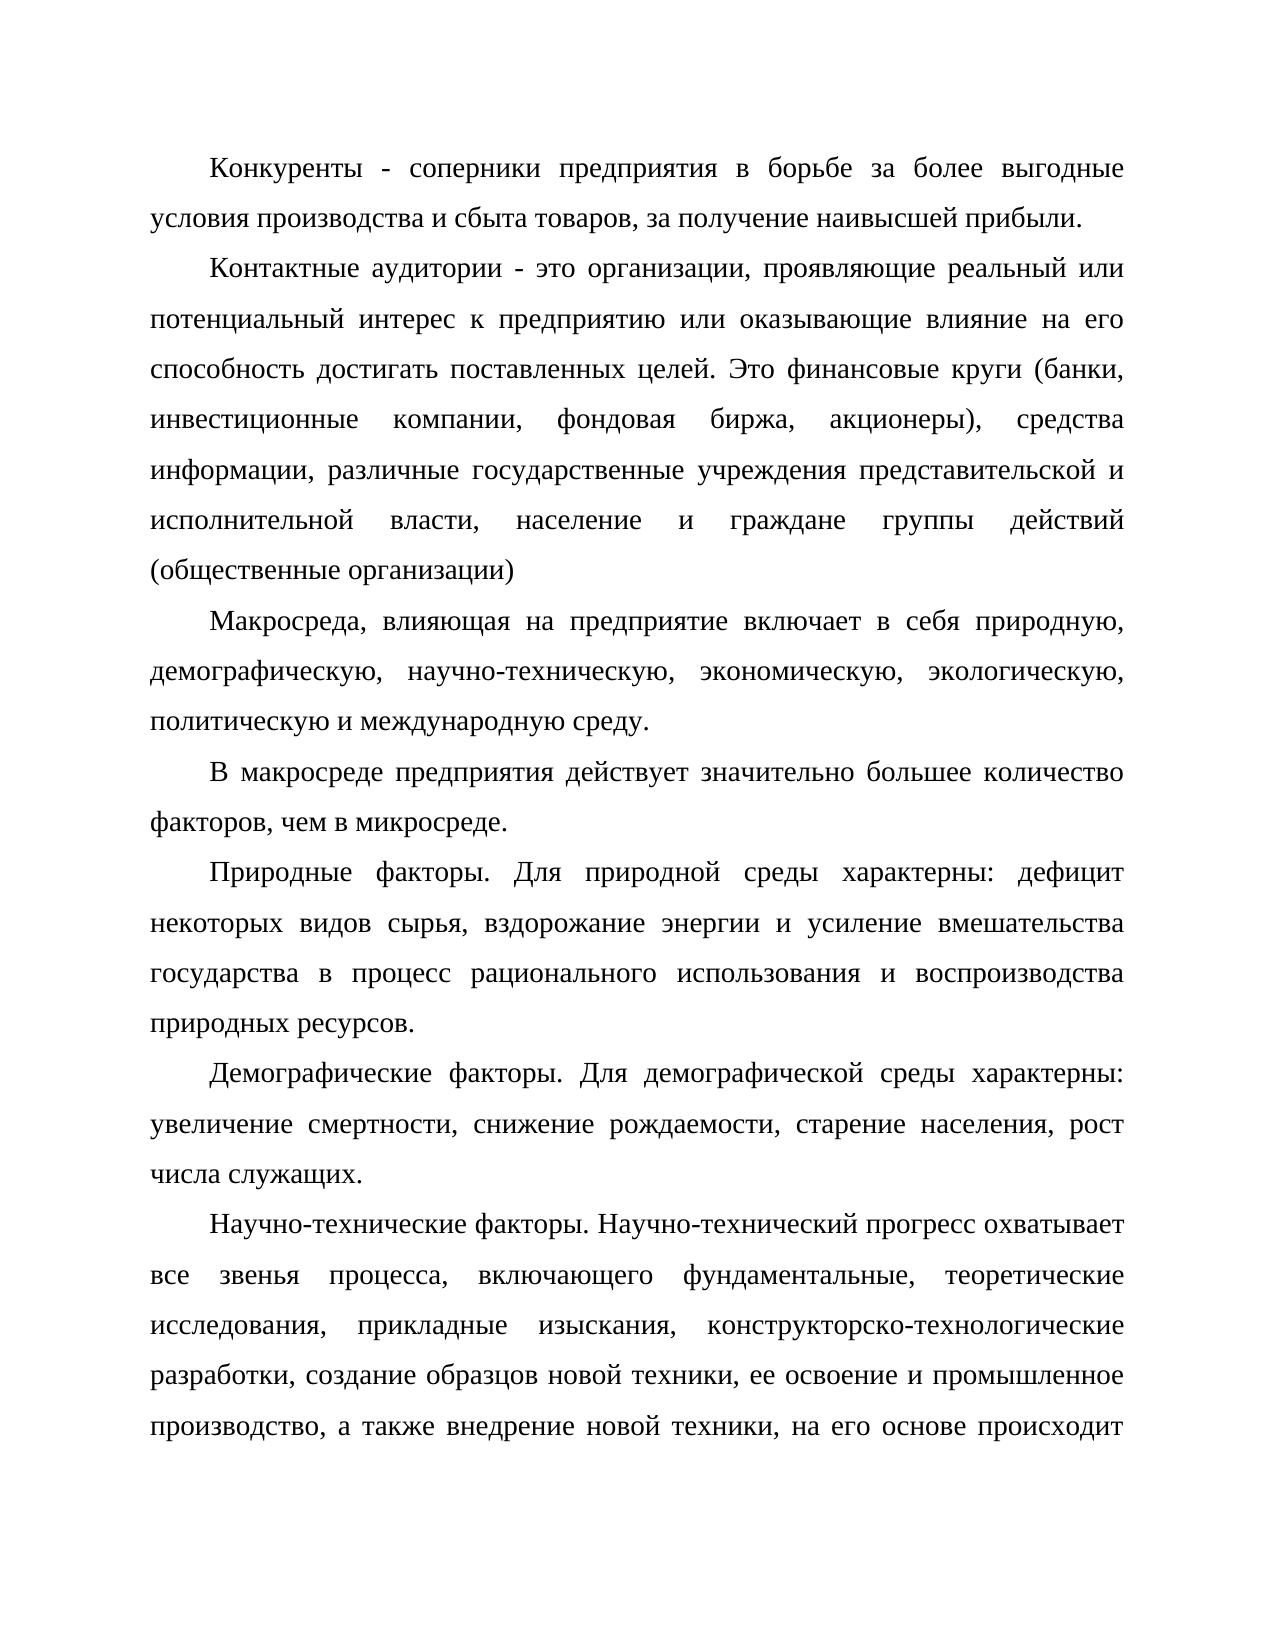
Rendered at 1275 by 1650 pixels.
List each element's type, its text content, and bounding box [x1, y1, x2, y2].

text Контактные аудитории - это организации, проявляющие реальный или потенциальный интерес к предприятию или оказывающие влияние на его способность достигать поставленных целей. Это финансовые круги (банки, инвестиционные компании, фондовая биржа, акционеры), средства информации, различные государственные учреждения представительской и исполнительной власти, население и граждане группы действий (общественные организации) [150, 251, 1125, 586]
text Природные факторы. Для природной среды характерны: дефицит некоторых видов сырья, вздорожание энергии и усиление вмешательства государства в процесс рационального использования и воспроизводства природных ресурсов. [150, 854, 1125, 1039]
text Конкуренты - соперники предприятия в борьбе за более выгодные условия производства и сбыта товаров, за получение наивысшей прибыли. [150, 150, 1125, 234]
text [150, 1207, 1125, 1441]
text Демографические факторы. Для демографической среды характерны: увеличение смертности, снижение рождаемости, старение населения, рост числа служащих. [150, 1056, 1125, 1190]
text В макросреде предприятия действует значительно большее количество факторов, чем в микросреде. [150, 754, 1125, 838]
text Макросреда, влияющая на предприятие включает в себя природную, демографическую, научно-техническую, экономическую, экологическую, политическую и международную среду. [150, 603, 1125, 737]
